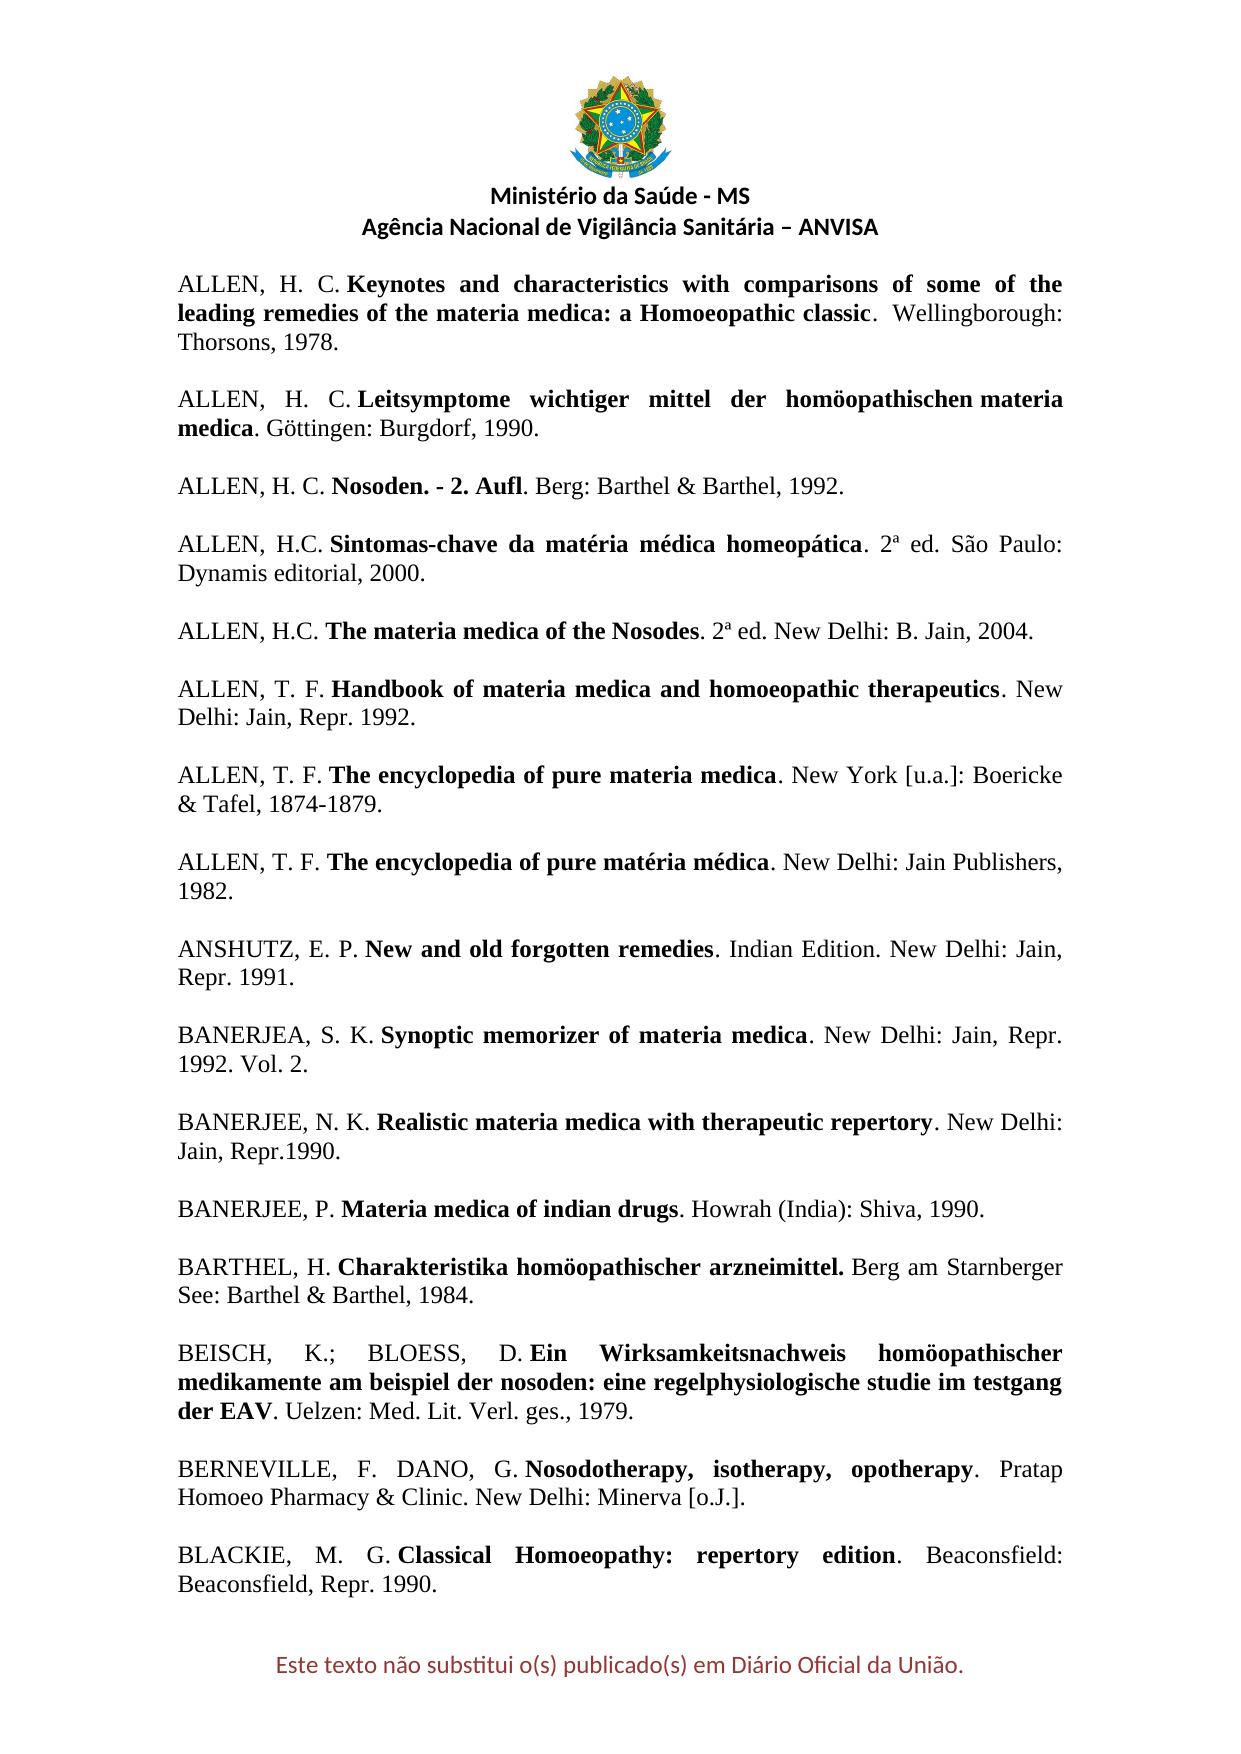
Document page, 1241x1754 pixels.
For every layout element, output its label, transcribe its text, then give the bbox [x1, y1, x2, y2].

text BLACKIE, M. G. Classical Homoeopathy: repertory edition. Beaconsfield: Beaconsfield, Repr. 1990. [177, 1540, 1063, 1598]
text ALLEN, H.C. The materia medica of the Nosodes. 2ª ed. New Delhi: B. Jain, 2004. [177, 616, 1063, 644]
text ANSHUTZ, E. P. New and old forgotten remedies. Indian Edition. New Delhi: Jain, Repr. 1991. [177, 934, 1063, 991]
text BERNEVILLE, F. DANO, G. Nosodotherapy, isotherapy, opotherapy. Pratap Homoeo Pharmacy & Clinic. New Delhi: Minerva [o.J.]. [177, 1454, 1063, 1511]
text ALLEN, H. C. Nosoden. - 2. Aufl. Berg: Barthel & Barthel, 1992. [177, 471, 1063, 500]
text ALLEN, T. F. Handbook of materia medica and homoeopathic therapeutics. New Delhi: Jain, Repr. 1992. [177, 674, 1063, 731]
picture [566, 73, 674, 181]
text BANERJEA, S. K. Synoptic memorizer of materia medica. New Delhi: Jain, Repr. 1992. Vol. 2. [177, 1020, 1063, 1078]
text BEISCH, K.; BLOESS, D. Ein Wirksamkeitsnachweis homöopathischer medikamente am beispiel der nosoden: eine regelphysiologische studie im testgang der EAV. Uelzen: Med. Lit. Verl. ges., 1979. [177, 1338, 1063, 1424]
text ALLEN, H.C. Sintomas-chave da matéria médica homeopática. 2ª ed. São Paulo: Dynamis editorial, 2000. [177, 529, 1063, 587]
text ALLEN, T. F. The encyclopedia of pure materia medica. New York [u.a.]: Boericke & Tafel, 1874-1879. [177, 760, 1063, 818]
text BANERJEE, N. K. Realistic materia medica with therapeutic repertory. New Delhi: Jain, Repr.1990. [177, 1107, 1063, 1164]
text BANERJEE, P. Materia medica of indian drugs. Howrah (India): Shiva, 1990. [177, 1194, 1063, 1222]
text ALLEN, T. F. The encyclopedia of pure matéria médica. New Delhi: Jain Publishers, 1982. [177, 847, 1063, 904]
text ALLEN, H. C. Leitsymptome wichtiger mittel der homöopathischen materia medica. Göttingen: Burgdorf, 1990. [177, 384, 1063, 442]
text ALLEN, H. C. Keynotes and characteristics with comparisons of some of the leading remedies of the materia medica: a Homoeopathic classic. Wellingborough: Thorsons, 1978. [177, 269, 1063, 355]
text BARTHEL, H. Charakteristika homöopathischer arzneimittel. Berg am Starnberger See: Barthel & Barthel, 1984. [177, 1252, 1063, 1309]
